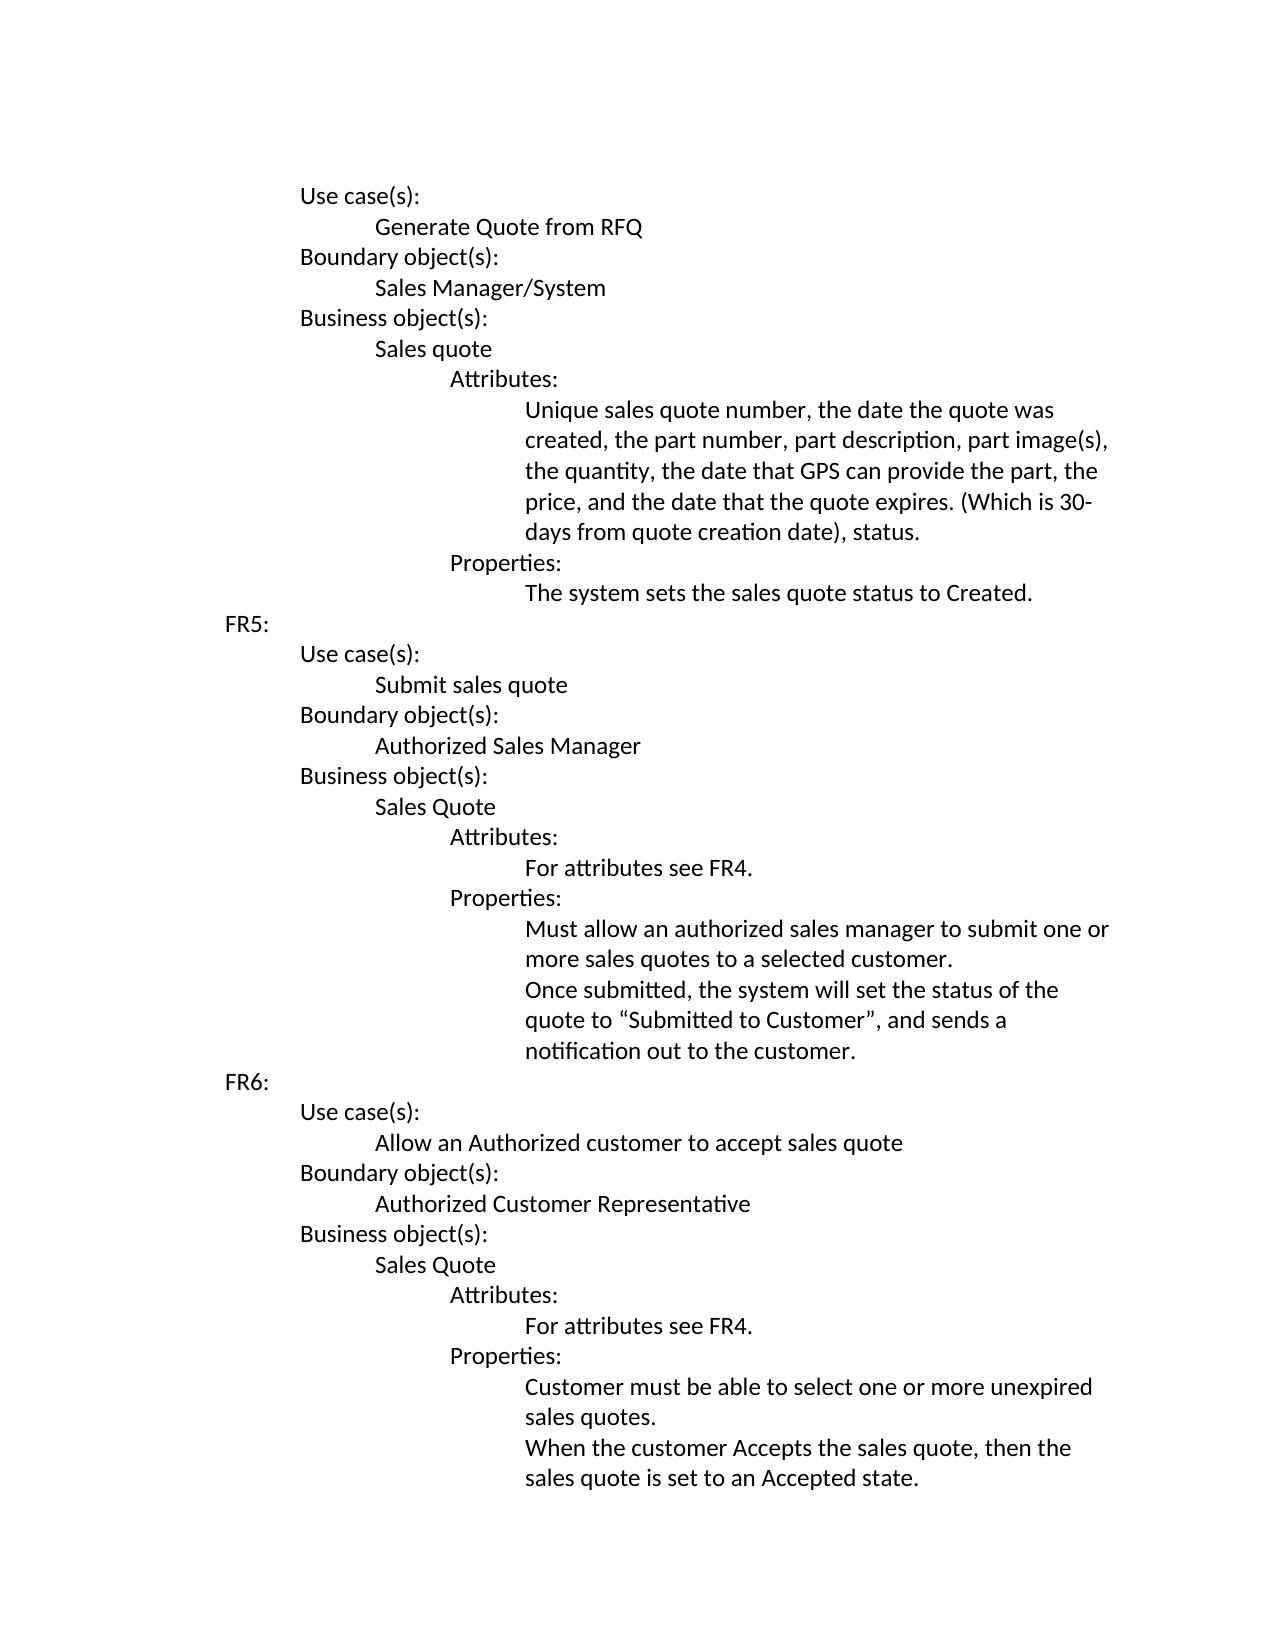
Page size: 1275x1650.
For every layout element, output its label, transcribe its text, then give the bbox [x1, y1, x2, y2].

text Generate Quote from RFQ [150, 211, 1125, 242]
text For attributes see FR4. [150, 1310, 1125, 1340]
text Customer must be able to select one or more unexpired sales quotes. [525, 1371, 1125, 1432]
text When the customer Accepts the sales quote, then the sales quote is set to an Accepted state. [525, 1432, 1125, 1493]
text Boundary object(s): [150, 242, 1125, 272]
text FR5: [150, 608, 1125, 638]
text Unique sales quote number, the date the quote was created, the part number, part description, part image(s), the quantity, the date that GPS can provide the part, the price, and the date that the quote expires. (Which is 30-days from quote creation date), status. [525, 394, 1125, 547]
text Boundary object(s): [150, 1157, 1125, 1188]
text Boundary object(s): [150, 699, 1125, 730]
text Properties: [150, 1340, 1125, 1371]
text Properties: [150, 547, 1125, 577]
text Sales quote [150, 333, 1125, 364]
text Sales Quote [150, 1249, 1125, 1279]
text Use case(s): [150, 181, 1125, 211]
text Once submitted, the system will set the status of the quote to “Submitted to Customer”, and sends a notification out to the customer. [525, 974, 1125, 1066]
text Submit sales quote [150, 669, 1125, 699]
text Attributes: [150, 821, 1125, 852]
text For attributes see FR4. [150, 852, 1125, 882]
text Use case(s): [150, 638, 1125, 669]
text Attributes: [150, 364, 1125, 394]
text Sales Quote [150, 791, 1125, 821]
text The system sets the sales quote status to Created. [150, 577, 1125, 608]
text FR6: [150, 1066, 1125, 1096]
text Use case(s): [150, 1096, 1125, 1127]
text Business object(s): [150, 303, 1125, 333]
text Business object(s): [150, 1218, 1125, 1249]
text Properties: [375, 882, 1125, 913]
text Allow an Authorized customer to accept sales quote [150, 1127, 1125, 1157]
text Attributes: [150, 1279, 1125, 1310]
text Authorized Sales Manager [150, 730, 1125, 760]
text Sales Manager/System [150, 272, 1125, 303]
text Business object(s): [150, 760, 1125, 791]
text Must allow an authorized sales manager to submit one or more sales quotes to a selected customer. [525, 913, 1125, 974]
text Authorized Customer Representative [150, 1188, 1125, 1218]
